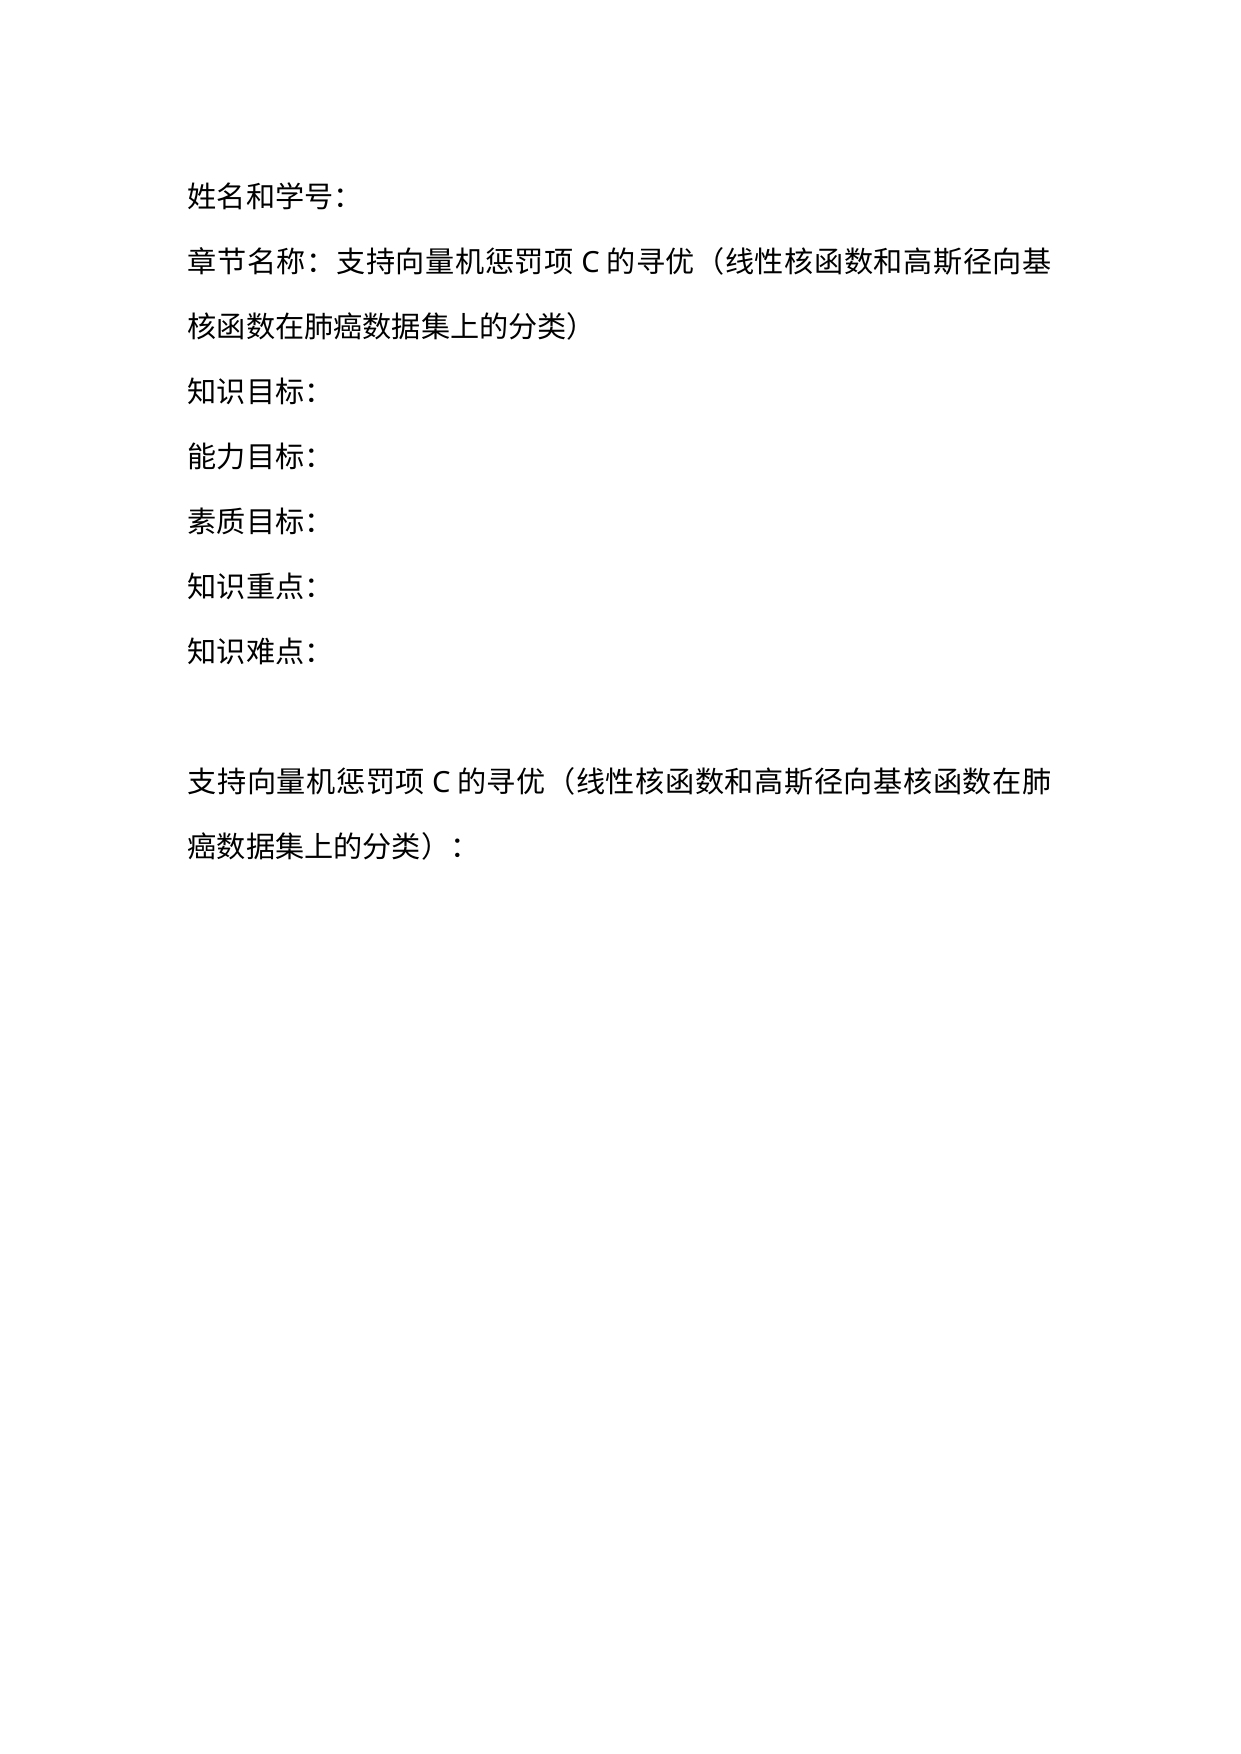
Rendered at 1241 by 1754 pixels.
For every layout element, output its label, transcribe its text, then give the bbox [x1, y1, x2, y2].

text 素质目标： [187, 487, 1053, 552]
text 章节名称：支持向量机惩罚项C的寻优（线性核函数和高斯径向基核函数在肺癌数据集上的分类） [187, 227, 1053, 357]
text 知识目标： [187, 357, 1053, 422]
text 支持向量机惩罚项C的寻优（线性核函数和高斯径向基核函数在肺癌数据集上的分类）： [187, 747, 1053, 877]
text 能力目标： [187, 422, 1053, 487]
text 姓名和学号： [187, 162, 1053, 227]
text 知识重点： [187, 552, 1053, 617]
text 知识难点： [187, 617, 1053, 682]
